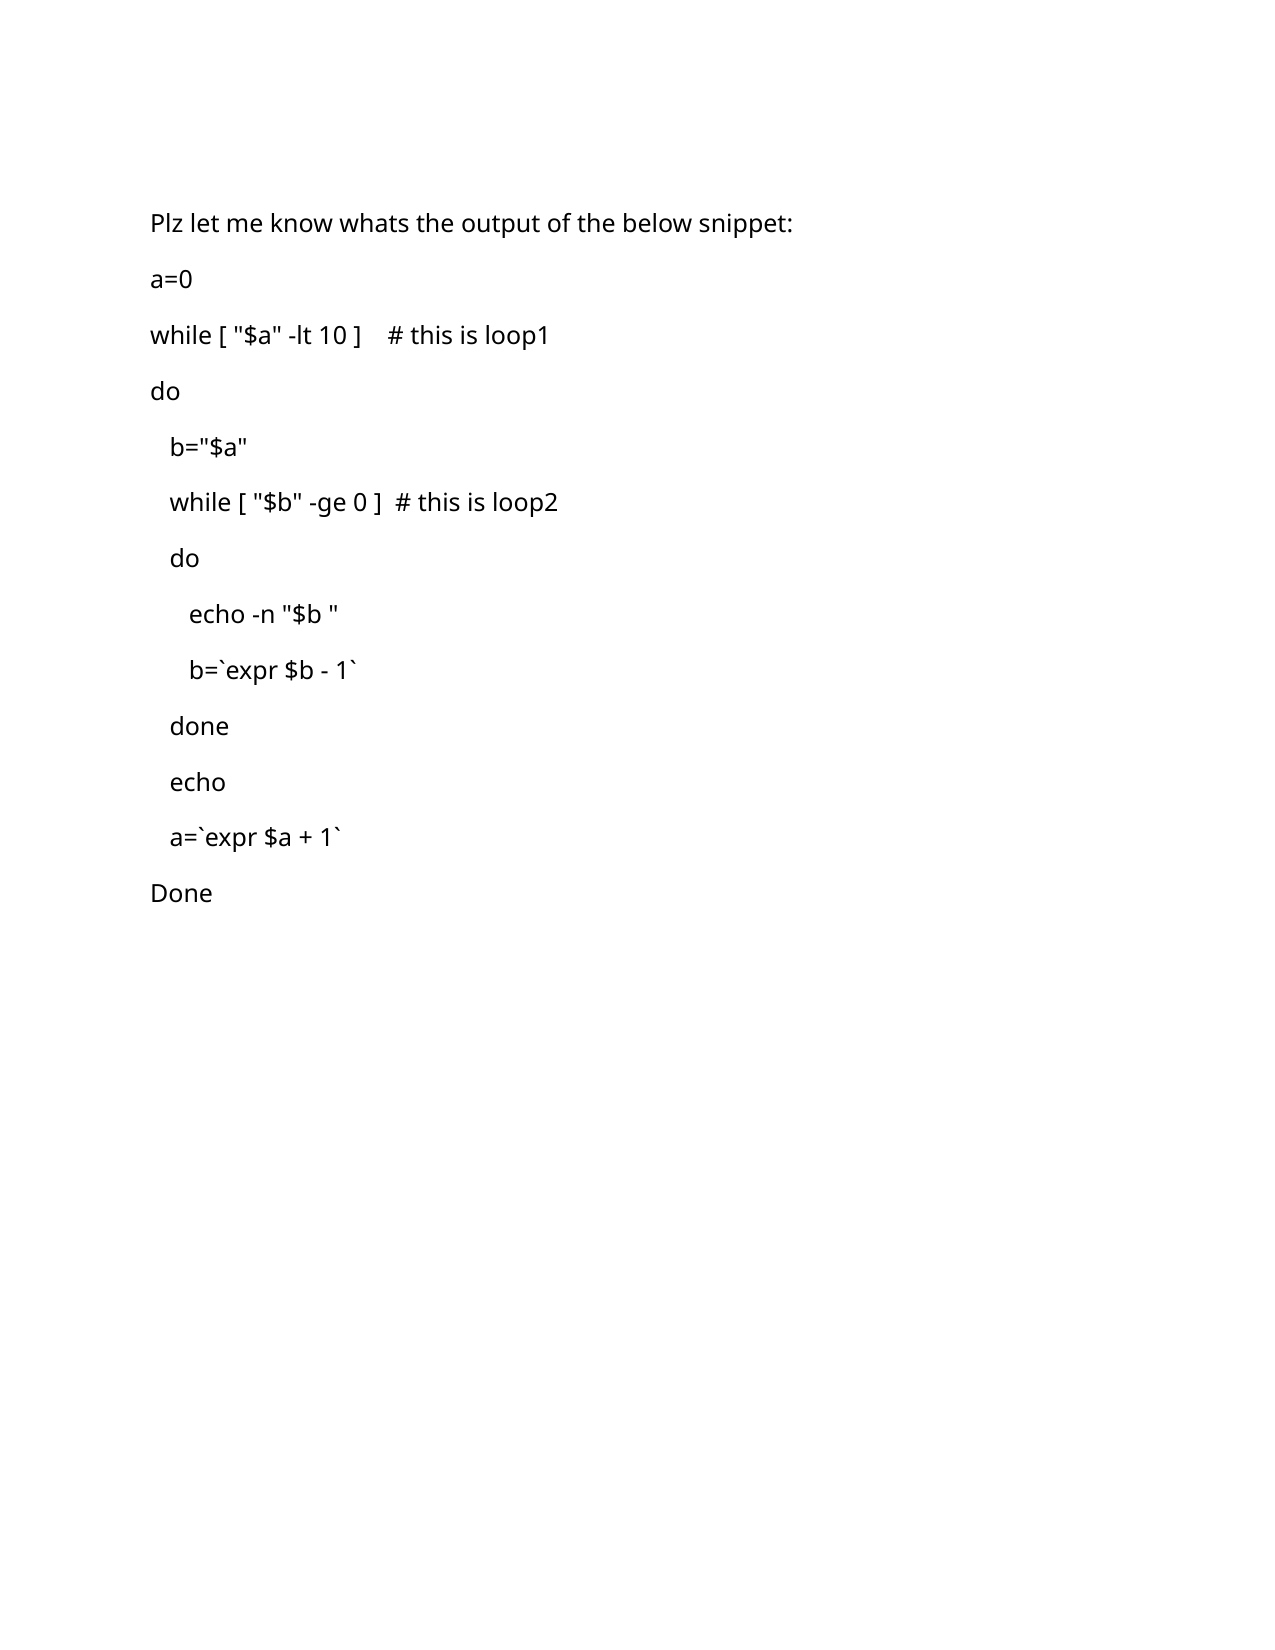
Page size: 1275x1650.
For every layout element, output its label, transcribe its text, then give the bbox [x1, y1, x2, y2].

text while [ "$b" -ge 0 ] # this is loop2 [150, 485, 1125, 519]
text do [150, 373, 1125, 407]
text a=0 [150, 262, 1125, 296]
text a=`expr $a + 1` [150, 820, 1125, 854]
text b="$a" [150, 429, 1125, 463]
text Plz let me know whats the output of the below snippet: [150, 206, 1125, 240]
text while [ "$a" -lt 10 ] # this is loop1 [150, 317, 1125, 352]
text b=`expr $b - 1` [150, 652, 1125, 687]
text echo [150, 764, 1125, 798]
text done [150, 708, 1125, 742]
text Done [150, 876, 1125, 910]
text echo -n "$b " [150, 597, 1125, 631]
text do [150, 541, 1125, 575]
